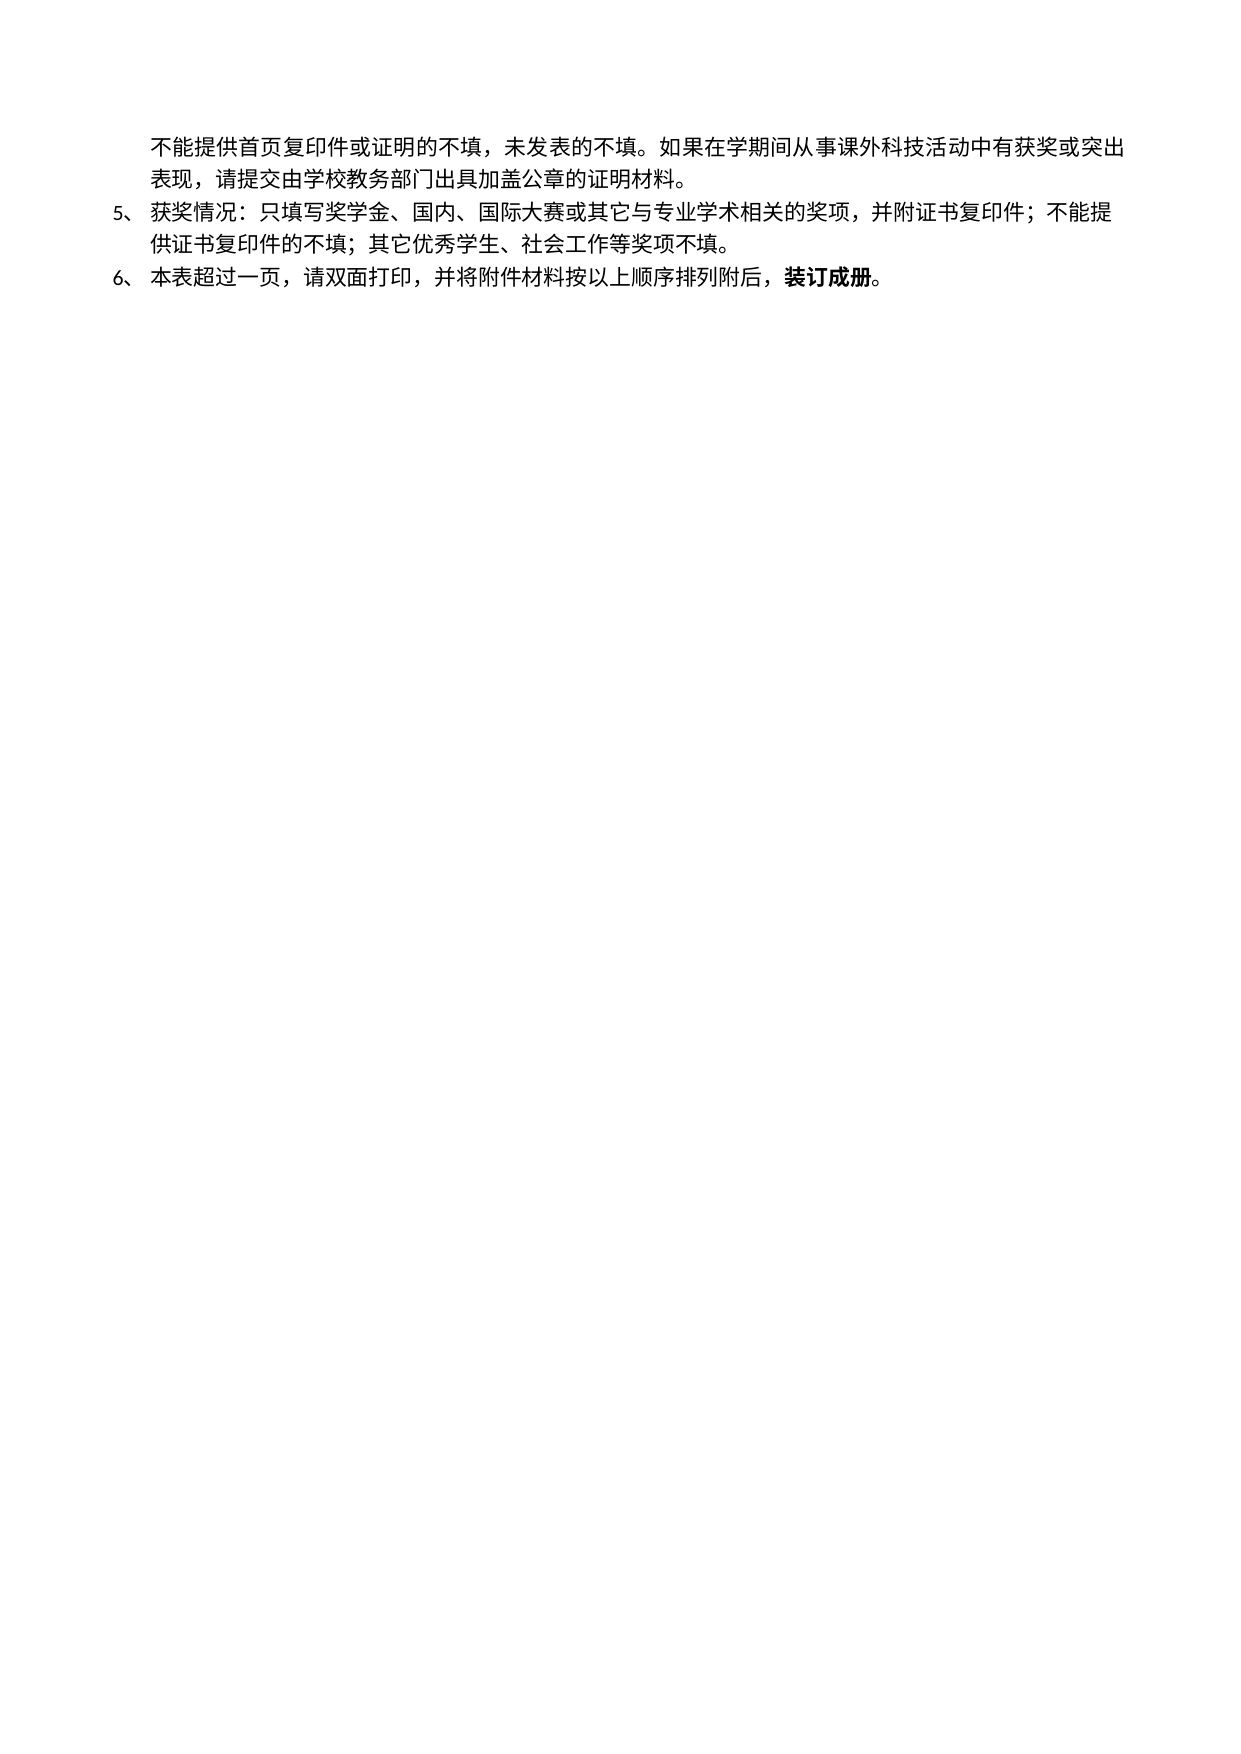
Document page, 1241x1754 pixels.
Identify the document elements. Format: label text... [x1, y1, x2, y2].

list 获奖情况：只填写奖学金、国内、国际大赛或其它与专业学术相关的奖项，并附证书复印件；不能提供证书复印件的不填；其它优秀学生、社会工作等奖项不填。 [112, 194, 1128, 259]
list 本表超过一页，请双面打印，并将附件材料按以上顺序排列附后，装订成册。 [112, 259, 1128, 292]
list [112, 129, 1128, 194]
